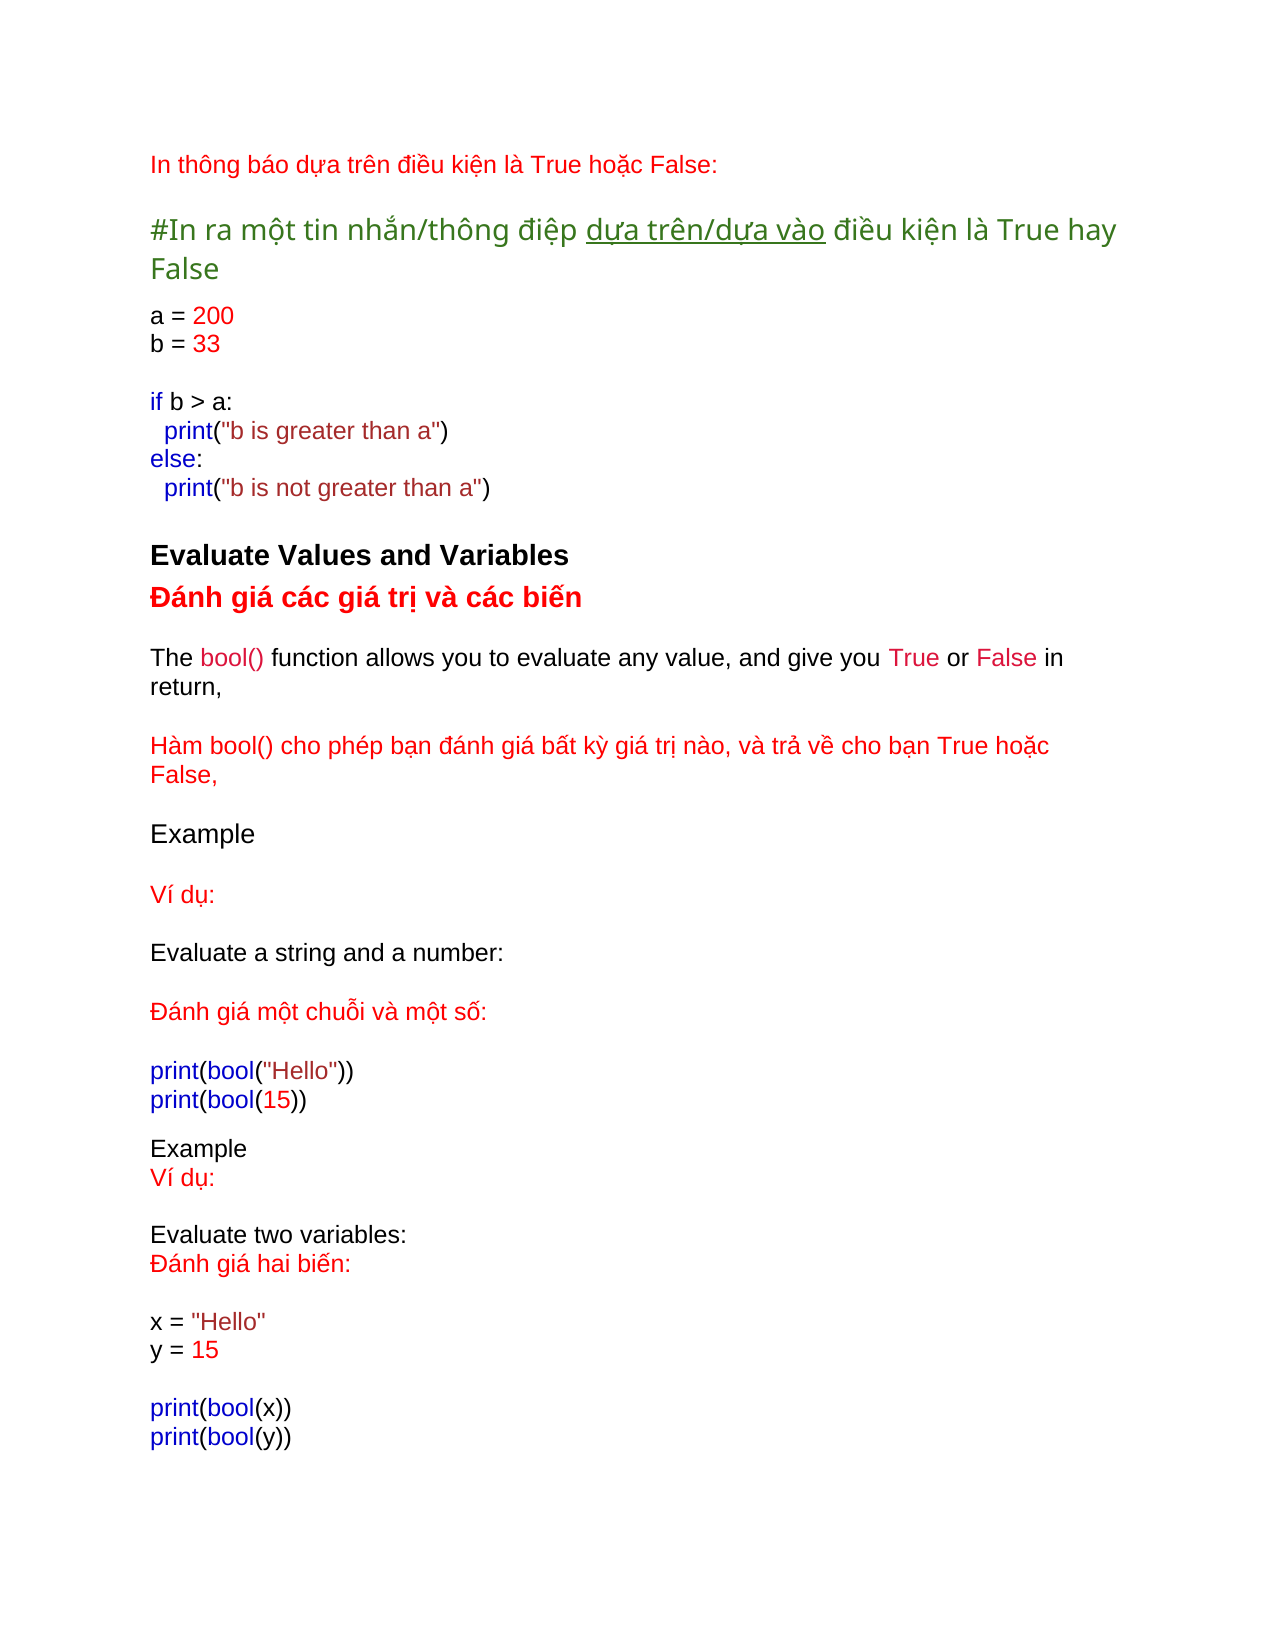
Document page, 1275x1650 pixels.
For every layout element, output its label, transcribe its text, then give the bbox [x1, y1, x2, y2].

text The bool() function allows you to evaluate any value, and give you True or False in return, [150, 643, 1125, 701]
text Đánh giá các giá trị và các biến [150, 580, 1125, 613]
text a = 200 b = 33 if b > a: print("b is greater than a") else: print("b is not greater than a") [150, 301, 1125, 502]
text Evaluate Values and Variables [150, 538, 1125, 572]
text In thông báo dựa trên điều kiện là True hoặc False: [150, 150, 1125, 179]
text Evaluate a string and a number: [150, 938, 1125, 967]
text Đánh giá hai biến: [150, 1249, 1125, 1278]
text Example [150, 818, 1125, 849]
text x = "Hello" y = 15 print(bool(x)) print(bool(y)) Try it Yourself » [150, 1307, 1125, 1479]
text Đánh giá một chuỗi và một số: [150, 997, 1125, 1026]
text Ví dụ: [150, 879, 1125, 908]
text #In ra một tin nhắn/thông điệp dựa trên/dựa vào điều kiện là True hay False [150, 209, 1125, 288]
text Example [150, 1134, 1125, 1163]
text Evaluate two variables: [150, 1220, 1125, 1249]
text Hàm bool() cho phép bạn đánh giá bất kỳ giá trị nào, và trả về cho bạn True hoặc False, [150, 731, 1125, 788]
text print(bool("Hello")) print(bool(15)) [150, 1056, 1125, 1134]
text Ví dụ: [150, 1163, 1125, 1192]
